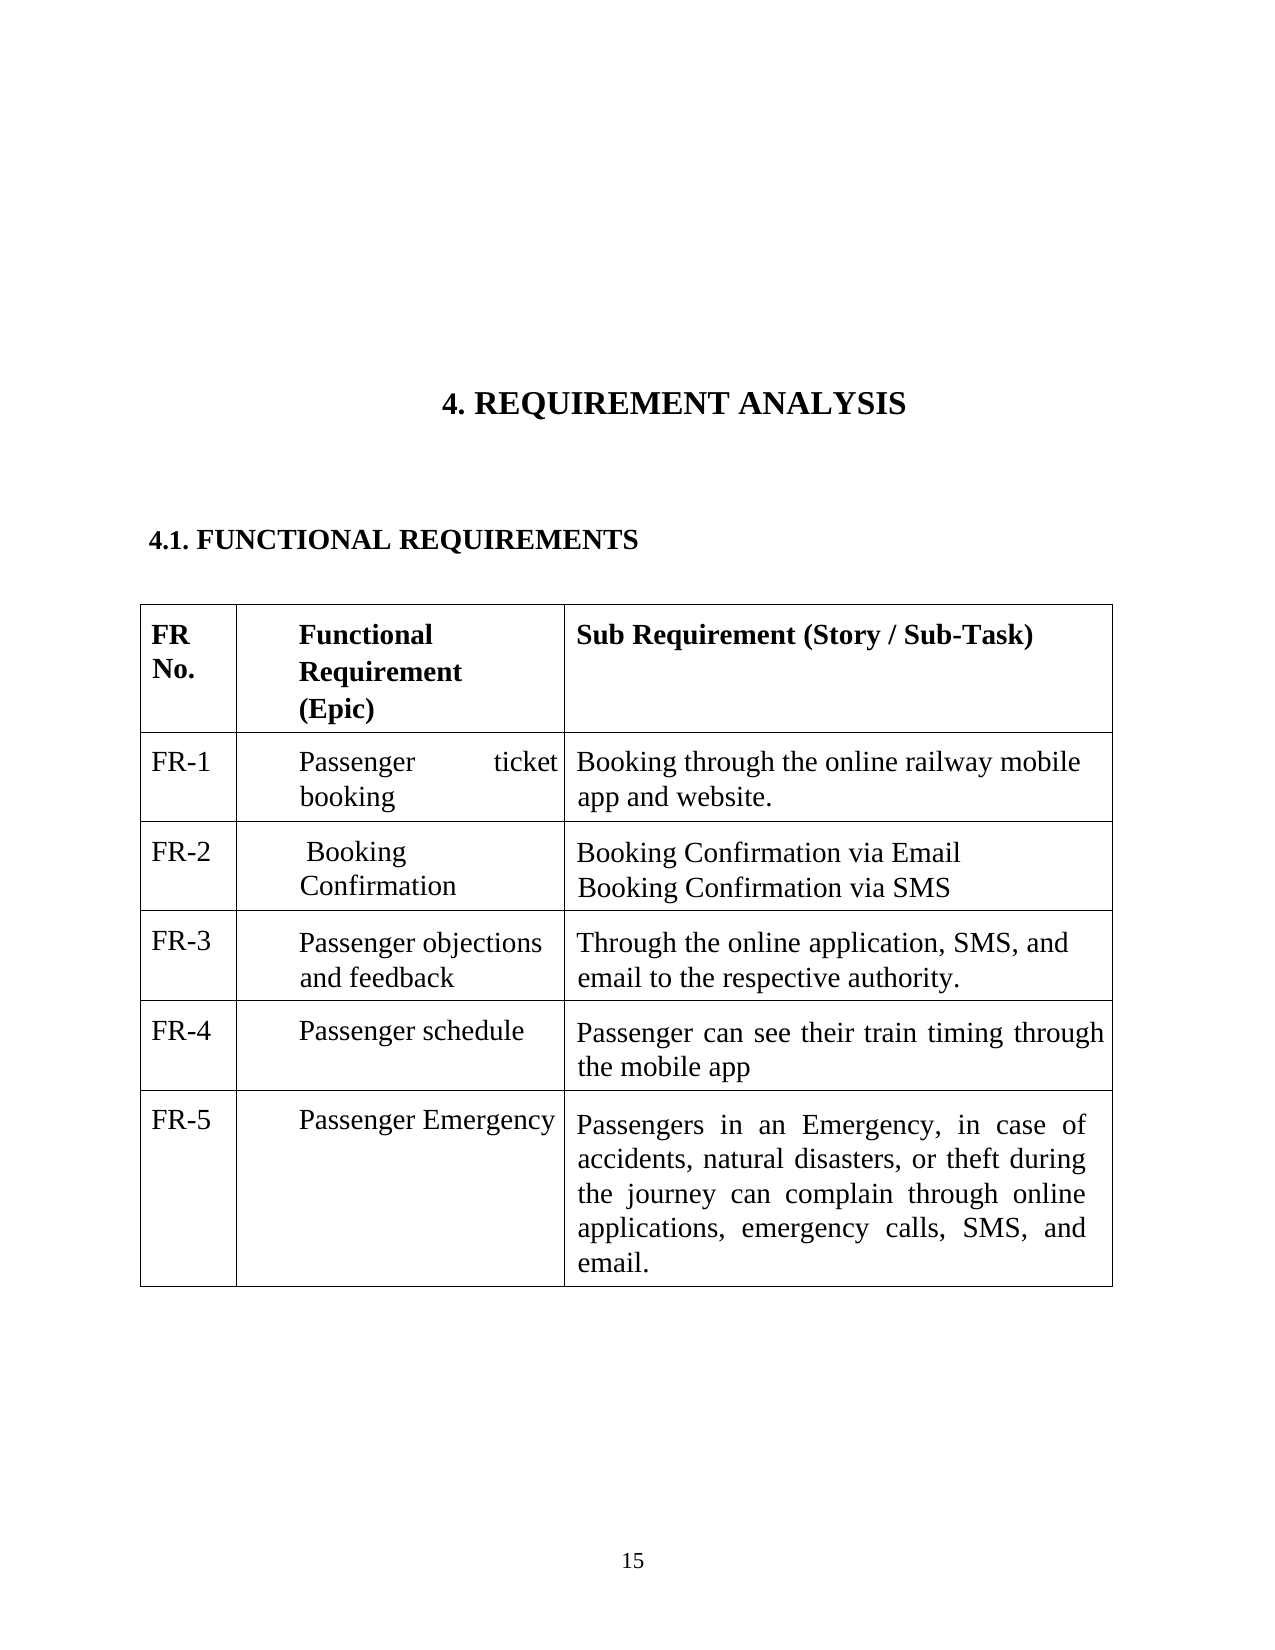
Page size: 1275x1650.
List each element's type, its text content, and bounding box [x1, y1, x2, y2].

subtitle REQUIREMENT ANALYSIS [442, 383, 1242, 421]
table_cell Passenger ticket booking [237, 733, 564, 821]
table_header Functional Requirement (Epic) [237, 605, 564, 732]
table_cell FR-5 [141, 1091, 236, 1286]
table_cell Passenger can see their train timing through the mobile app [565, 1001, 1112, 1089]
table_cell Passenger Emergency [237, 1091, 564, 1286]
table_cell Passenger schedule [237, 1001, 564, 1089]
table_cell Booking Confirmation [237, 822, 564, 910]
table_cell FR-2 [141, 822, 236, 910]
table_header Sub Requirement (Story / Sub-Task) [565, 605, 1112, 732]
table_header FR No. [141, 605, 236, 732]
table_cell FR-1 [141, 733, 236, 821]
table_cell Booking through the online railway mobile app and website. [565, 733, 1112, 821]
list FUNCTIONAL REQUIREMENTS [148, 522, 1242, 555]
table_cell FR-4 [141, 1001, 236, 1089]
table_cell Passengers in an Emergency, in case of accidents, natural disasters, or theft during the journey can complain through online applications, emergency calls, SMS, and email. [565, 1091, 1112, 1286]
table_cell Through the online application, SMS, and email to the respective authority. [565, 911, 1112, 1000]
table_cell FR-3 [141, 911, 236, 1000]
table_cell Passenger objections and feedback [237, 911, 564, 1000]
table_cell Booking Confirmation via Email Booking Confirmation via SMS [565, 822, 1112, 910]
